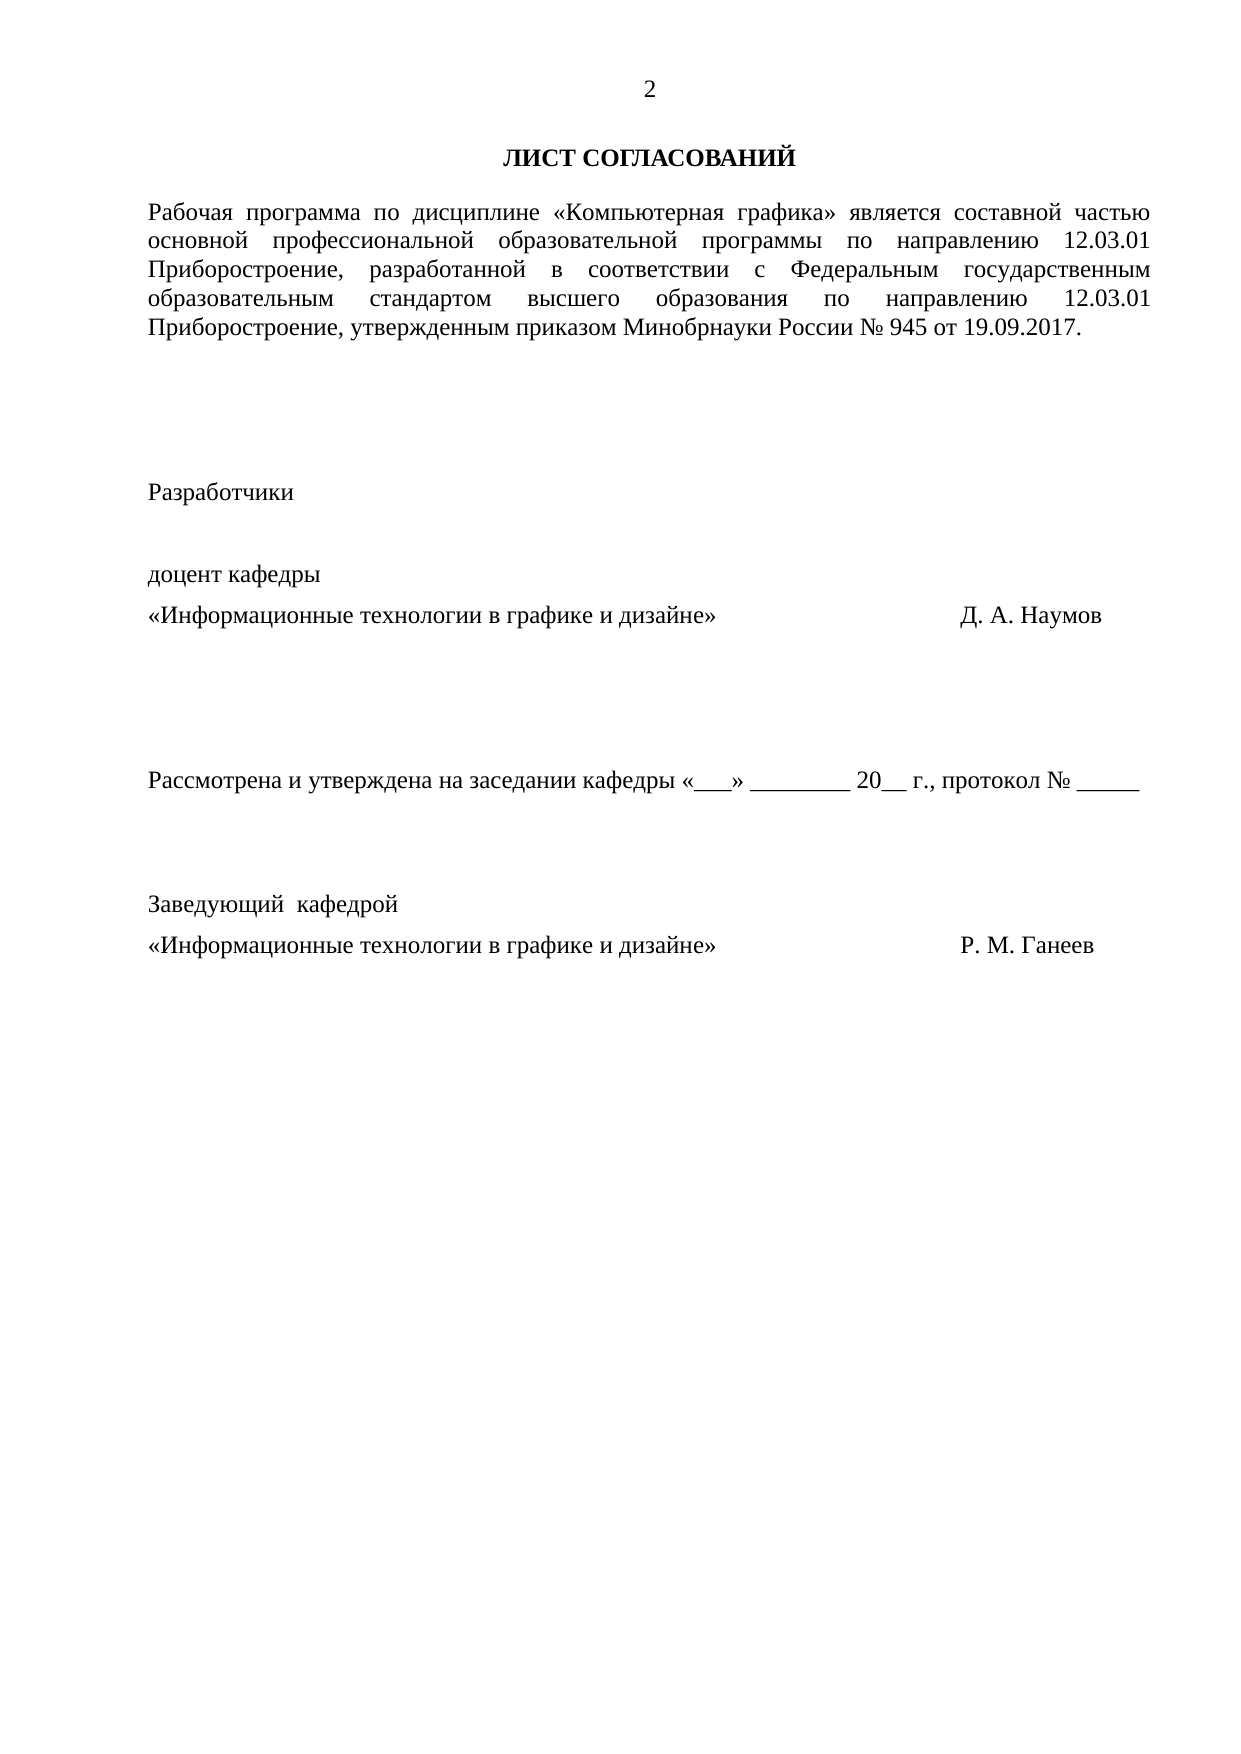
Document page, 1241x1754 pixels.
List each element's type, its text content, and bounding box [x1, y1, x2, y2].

text Рабочая программа по дисциплине «Компьютерная графика» является составной частью основной профессиональной образовательной программы по направлению 12.03.01 Приборостроение, разработанной в соответствии с Федеральным государственным образовательным стандартом высшего образования по направлению 12.03.01 Приборостроение, утвержденным приказом Минобрнауки России № 945 от 19.09.2017. [148, 197, 1152, 341]
text Рассмотрена и утверждена на заседании кафедры «___» ________ 20__ г., протокол № _____ [148, 766, 1152, 794]
text «Информационные технологии в графике и дизайне» Д. А. Наумов [148, 601, 1152, 629]
text ЛИСТ СОГЛАСОВАНИЙ [148, 143, 1152, 172]
text доцент кафедры [148, 559, 1152, 588]
text «Информационные технологии в графике и дизайне» Р. М. Ганеев [148, 931, 1152, 959]
text Заведующий кафедрой [148, 889, 1152, 918]
text Разработчики [148, 477, 1152, 506]
